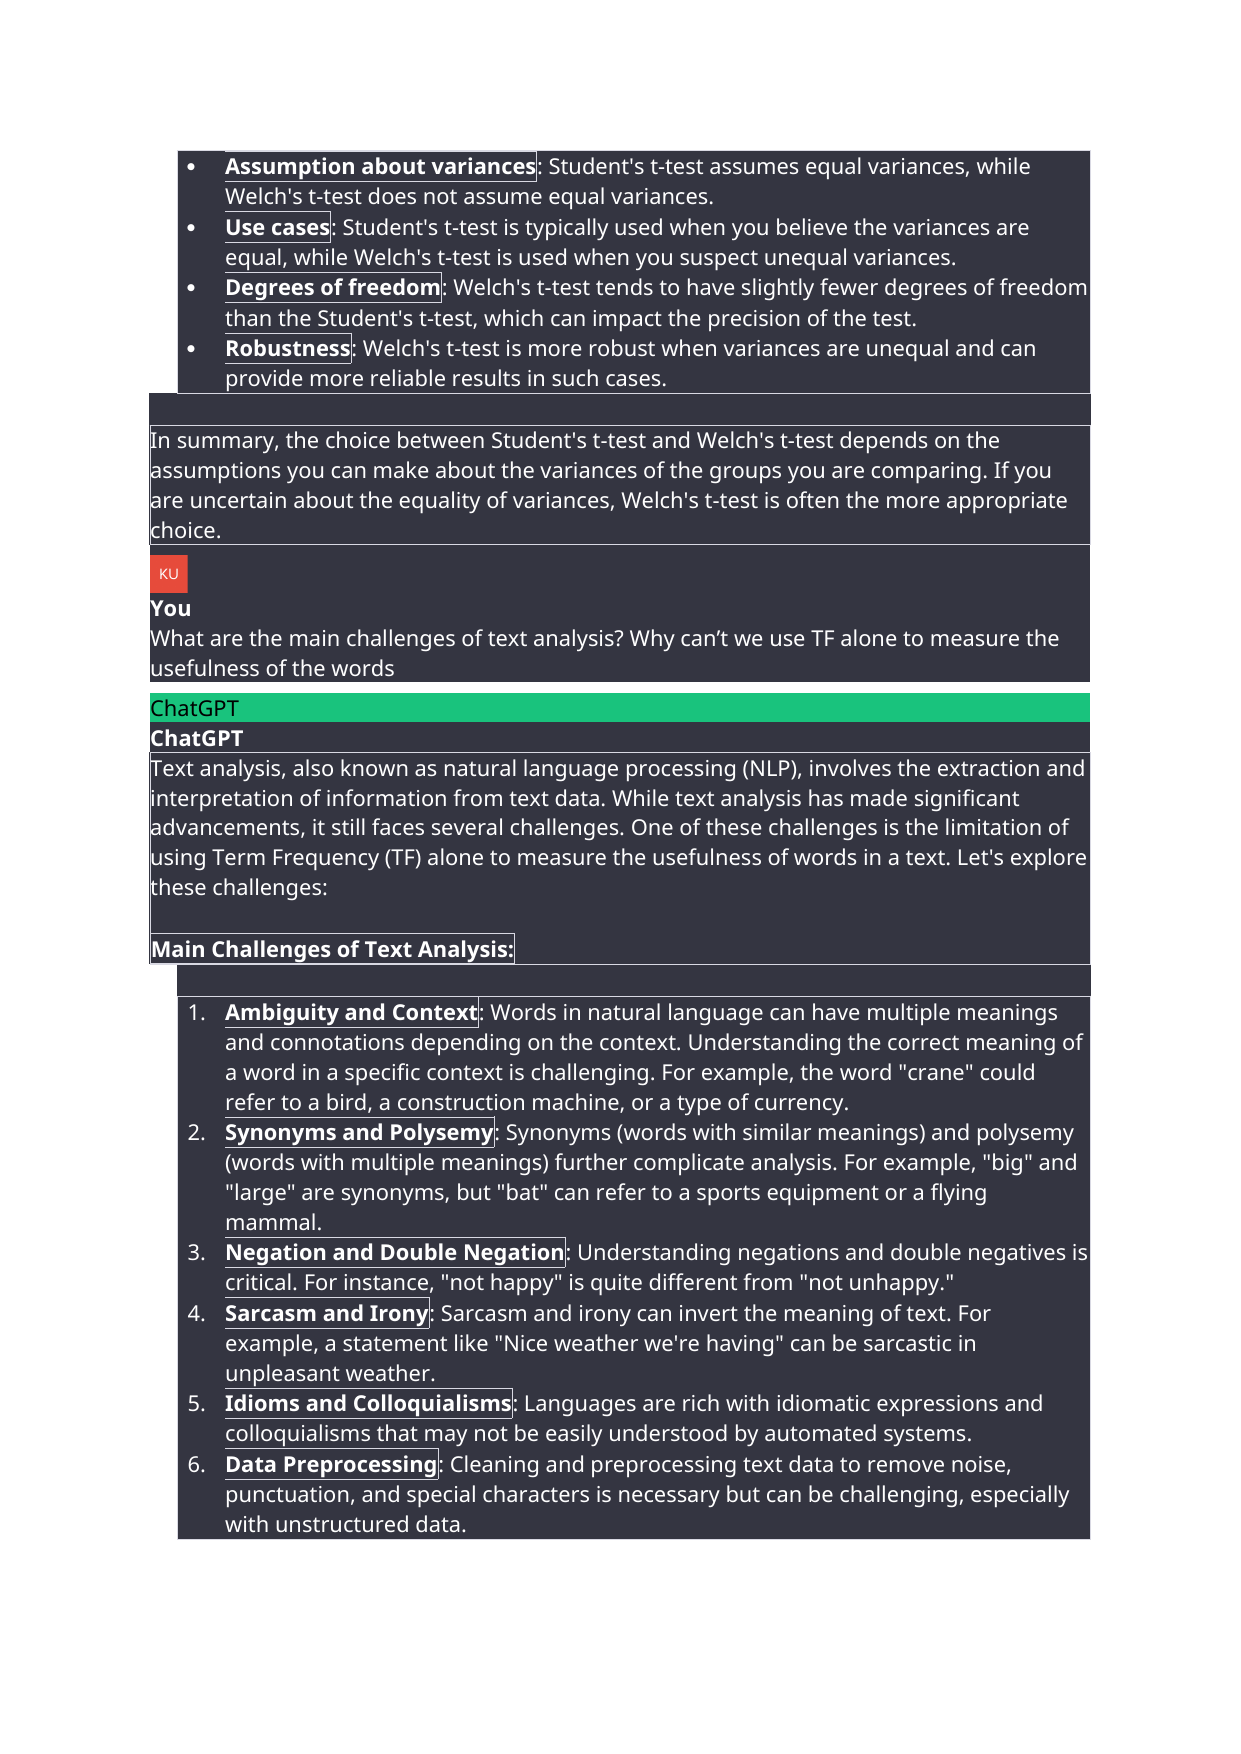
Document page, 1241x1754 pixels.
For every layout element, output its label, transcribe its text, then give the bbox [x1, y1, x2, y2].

list Robustness: Welch's t-test is more robust when variances are unequal and can provide more reliable results in such cases. [178, 332, 1090, 393]
list Use cases: Student's t-test is typically used when you believe the variances are equal, while Welch's t-test is used when you suspect unequal variances. [178, 211, 1090, 271]
list Degrees of freedom: Welch's t-test tends to have slightly fewer degrees of freedom than the Student's t-test, which can impact the precision of the test. [178, 271, 1090, 332]
list Negation and Double Negation: Understanding negations and double negatives is critical. For instance, "not happy" is quite different from "not unhappy." [178, 1236, 1090, 1297]
list Data Preprocessing: Cleaning and preprocessing text data to remove noise, punctuation, and special characters is necessary but can be challenging, especially with unstructured data. [178, 1448, 1090, 1539]
list Assumption about variances: Student's t-test assumes equal variances, while Welch's t-test does not assume equal variances. [178, 151, 1090, 211]
text What are the main challenges of text analysis? Why can’t we use TF alone to measure the usefulness of the words [150, 623, 1090, 682]
list Sarcasm and Irony: Sarcasm and irony can invert the meaning of text. For example, a statement like "Nice weather we're having" can be sarcastic in unpleasant weather. [178, 1297, 1090, 1387]
list Idioms and Colloquialisms: Languages are rich with idiomatic expressions and colloquialisms that may not be easily understood by automated systems. [178, 1387, 1090, 1448]
list Synonyms and Polysemy: Synonyms (words with similar meanings) and polysemy (words with multiple meanings) further complicate analysis. For example, "big" and "large" are synonyms, but "bat" can refer to a sports equipment or a flying mammal. [178, 1116, 1090, 1236]
picture [150, 555, 188, 593]
text Main Challenges of Text Analysis: [151, 932, 1090, 964]
text Text analysis, also known as natural language processing (NLP), involves the extraction and interpretation of information from text data. While text analysis has made significant advancements, it still faces several challenges. One of these challenges is the limitation of using Term Frequency (TF) alone to measure the usefulness of words in a text. Let's explore these challenges: [151, 753, 1090, 902]
text ChatGPT [150, 722, 1090, 752]
text ChatGPT [150, 693, 1090, 722]
text You [150, 593, 1090, 623]
text In summary, the choice between Student's t-test and Welch's t-test depends on the assumptions you can make about the variances of the groups you are comparing. If you are uncertain about the equality of variances, Welch's t-test is often the more appropriate choice. [151, 426, 1090, 544]
list Ambiguity and Context: Words in natural language can have multiple meanings and connotations depending on the context. Understanding the correct meaning of a word in a specific context is challenging. For example, the word "crane" could refer to a bird, a construction machine, or a type of currency. [178, 997, 1090, 1116]
